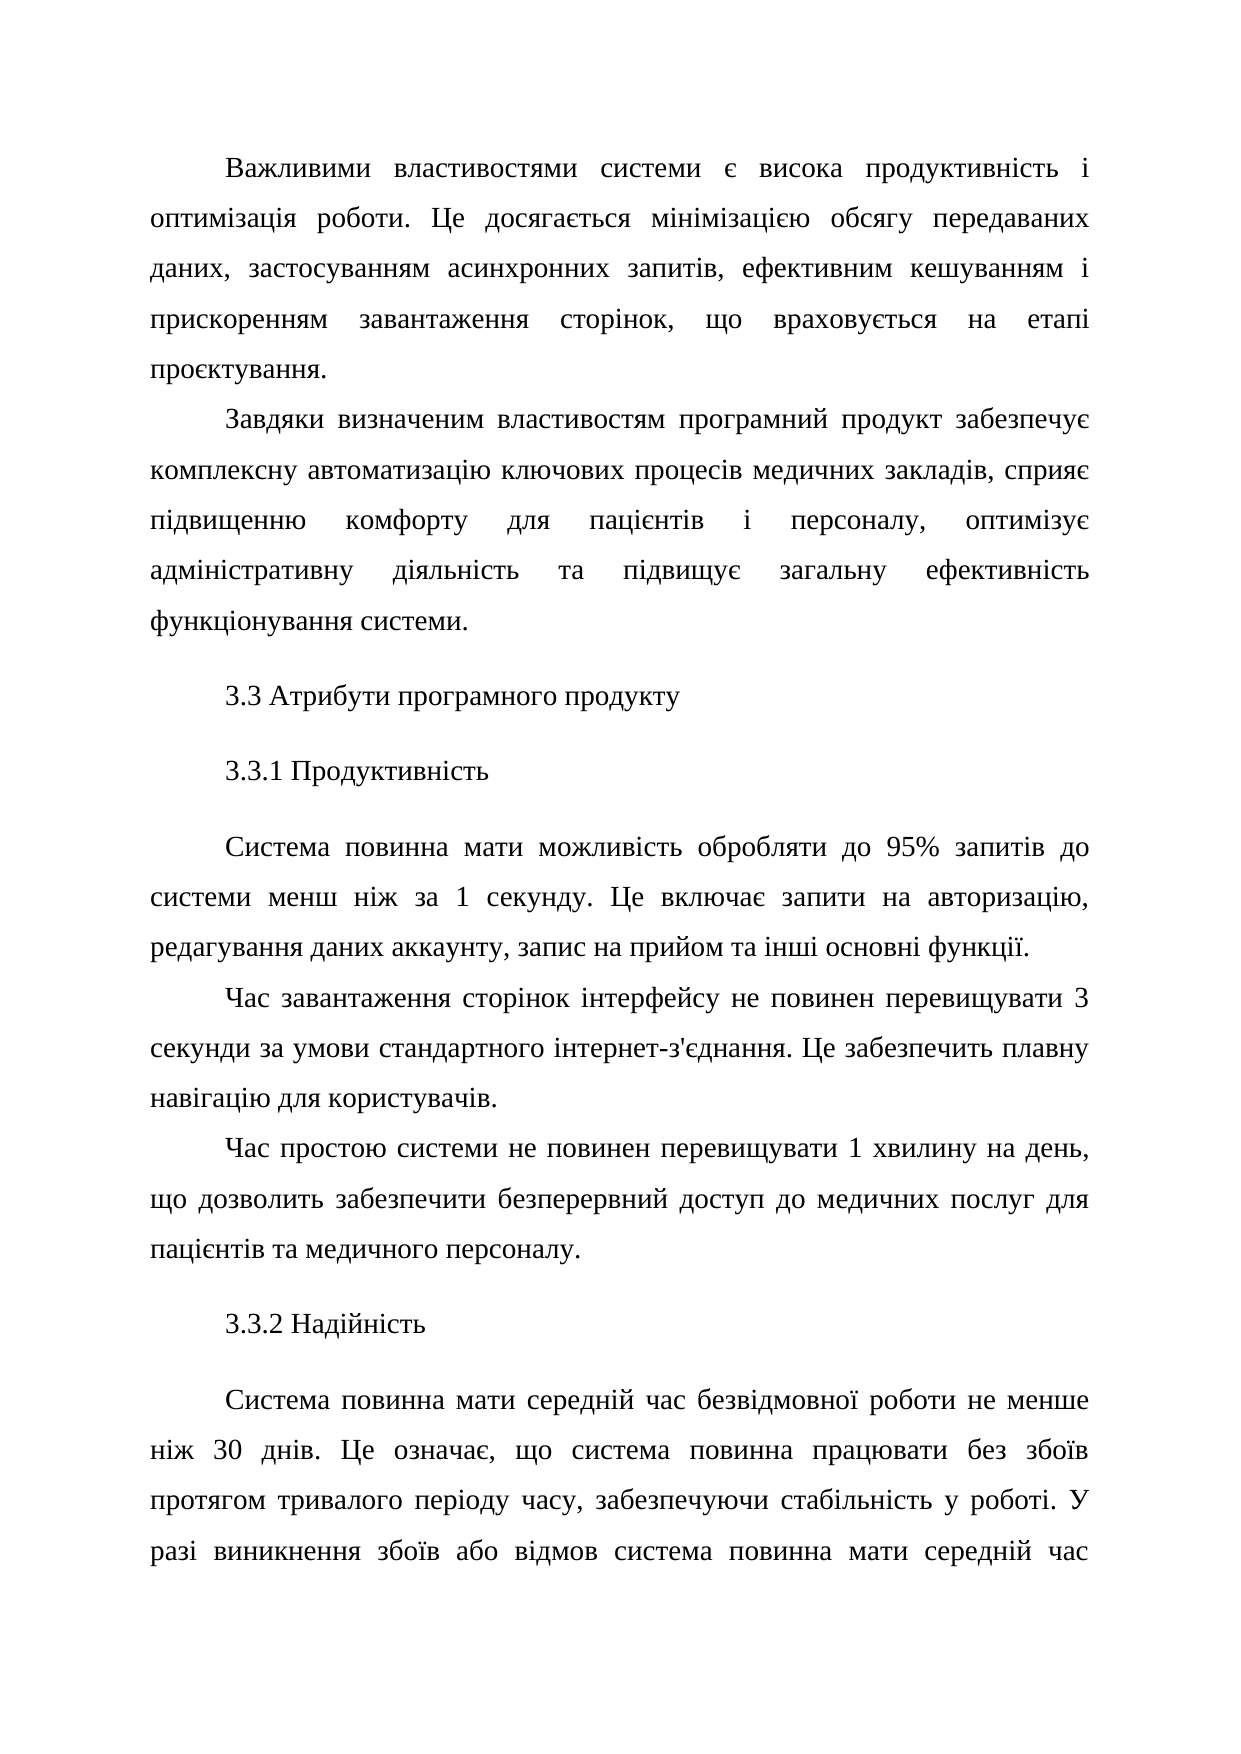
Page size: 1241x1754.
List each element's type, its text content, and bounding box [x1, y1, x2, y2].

subtitle 3.3.2 Надійність [225, 1307, 1090, 1340]
text Система повинна мати можливість обробляти до 95% запитів до системи менш ніж за 1 секунду. Це включає запити на авторизацію, редагування даних аккаунту, запис на прийом та інші основні функції. [150, 829, 1090, 963]
text Важливими властивостями системи є висока продуктивність і оптимізація роботи. Це досягається мінімізацією обсягу передаваних даних, застосуванням асинхронних запитів, ефективним кешуванням і прискоренням завантаження сторінок, що враховується на етапі проєктування. [150, 150, 1090, 385]
subtitle 3.3 Атрибути програмного продукту [225, 678, 1090, 712]
text Час завантаження сторінок інтерфейсу не повинен перевищувати 3 секунди за умови стандартного інтернет-з'єднання. Це забезпечить плавну навігацію для користувачів. [150, 980, 1090, 1114]
text Завдяки визначеним властивостям програмний продукт забезпечує комплексну автоматизацію ключових процесів медичних закладів, сприяє підвищенню комфорту для пацієнтів і персоналу, оптимізує адміністративну діяльність та підвищує загальну ефективність функціонування системи. [150, 402, 1090, 636]
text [150, 1382, 1090, 1566]
subtitle 3.3.1 Продуктивність [225, 753, 1090, 787]
text Час простою системи не повинен перевищувати 1 хвилину на день, що дозволить забезпечити безперервний доступ до медичних послуг для пацієнтів та медичного персоналу. [150, 1131, 1090, 1265]
